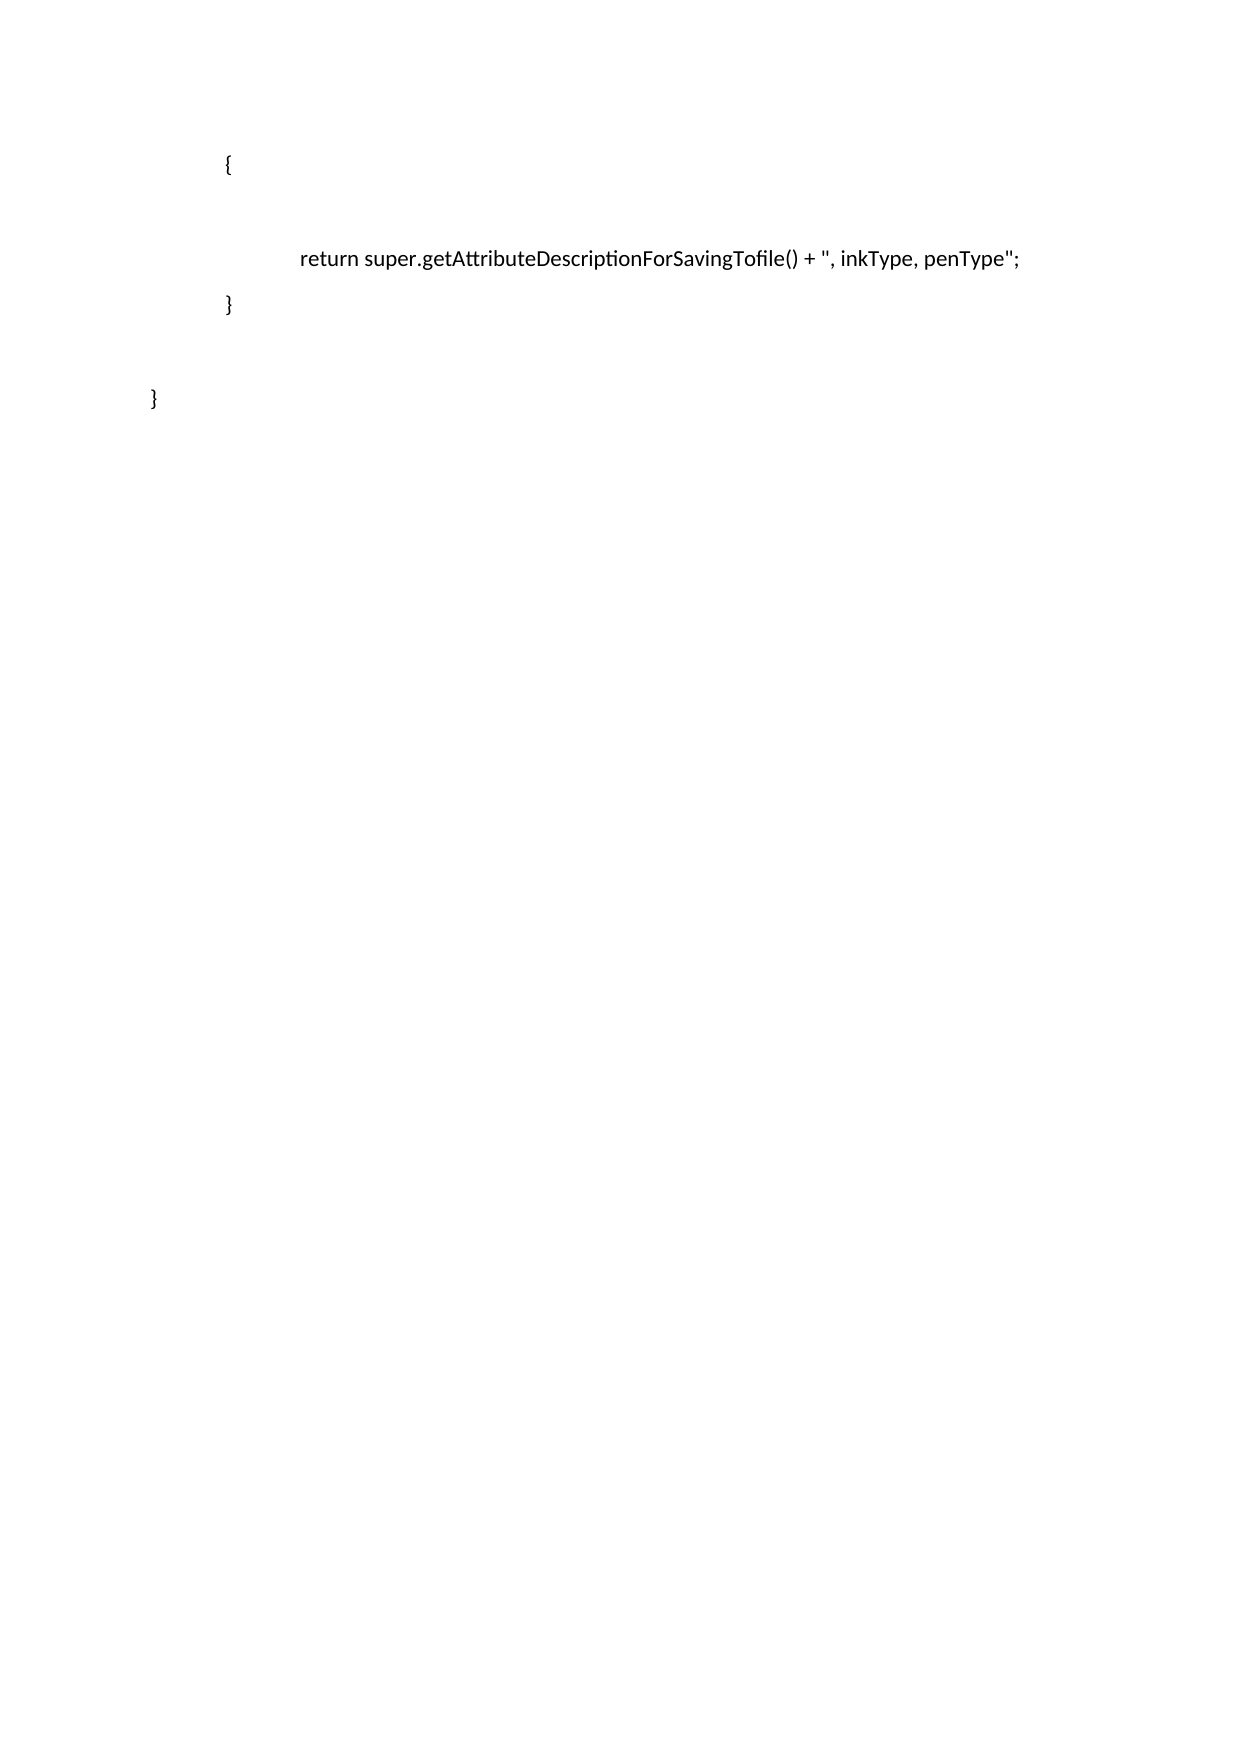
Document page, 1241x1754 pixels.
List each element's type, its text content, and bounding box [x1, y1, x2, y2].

text } [150, 291, 1090, 319]
text } [150, 384, 1090, 412]
text { [150, 150, 1090, 178]
text return super.getAttributeDescriptionForSavingTofile() + ", inkType, penType"; [150, 244, 1090, 272]
